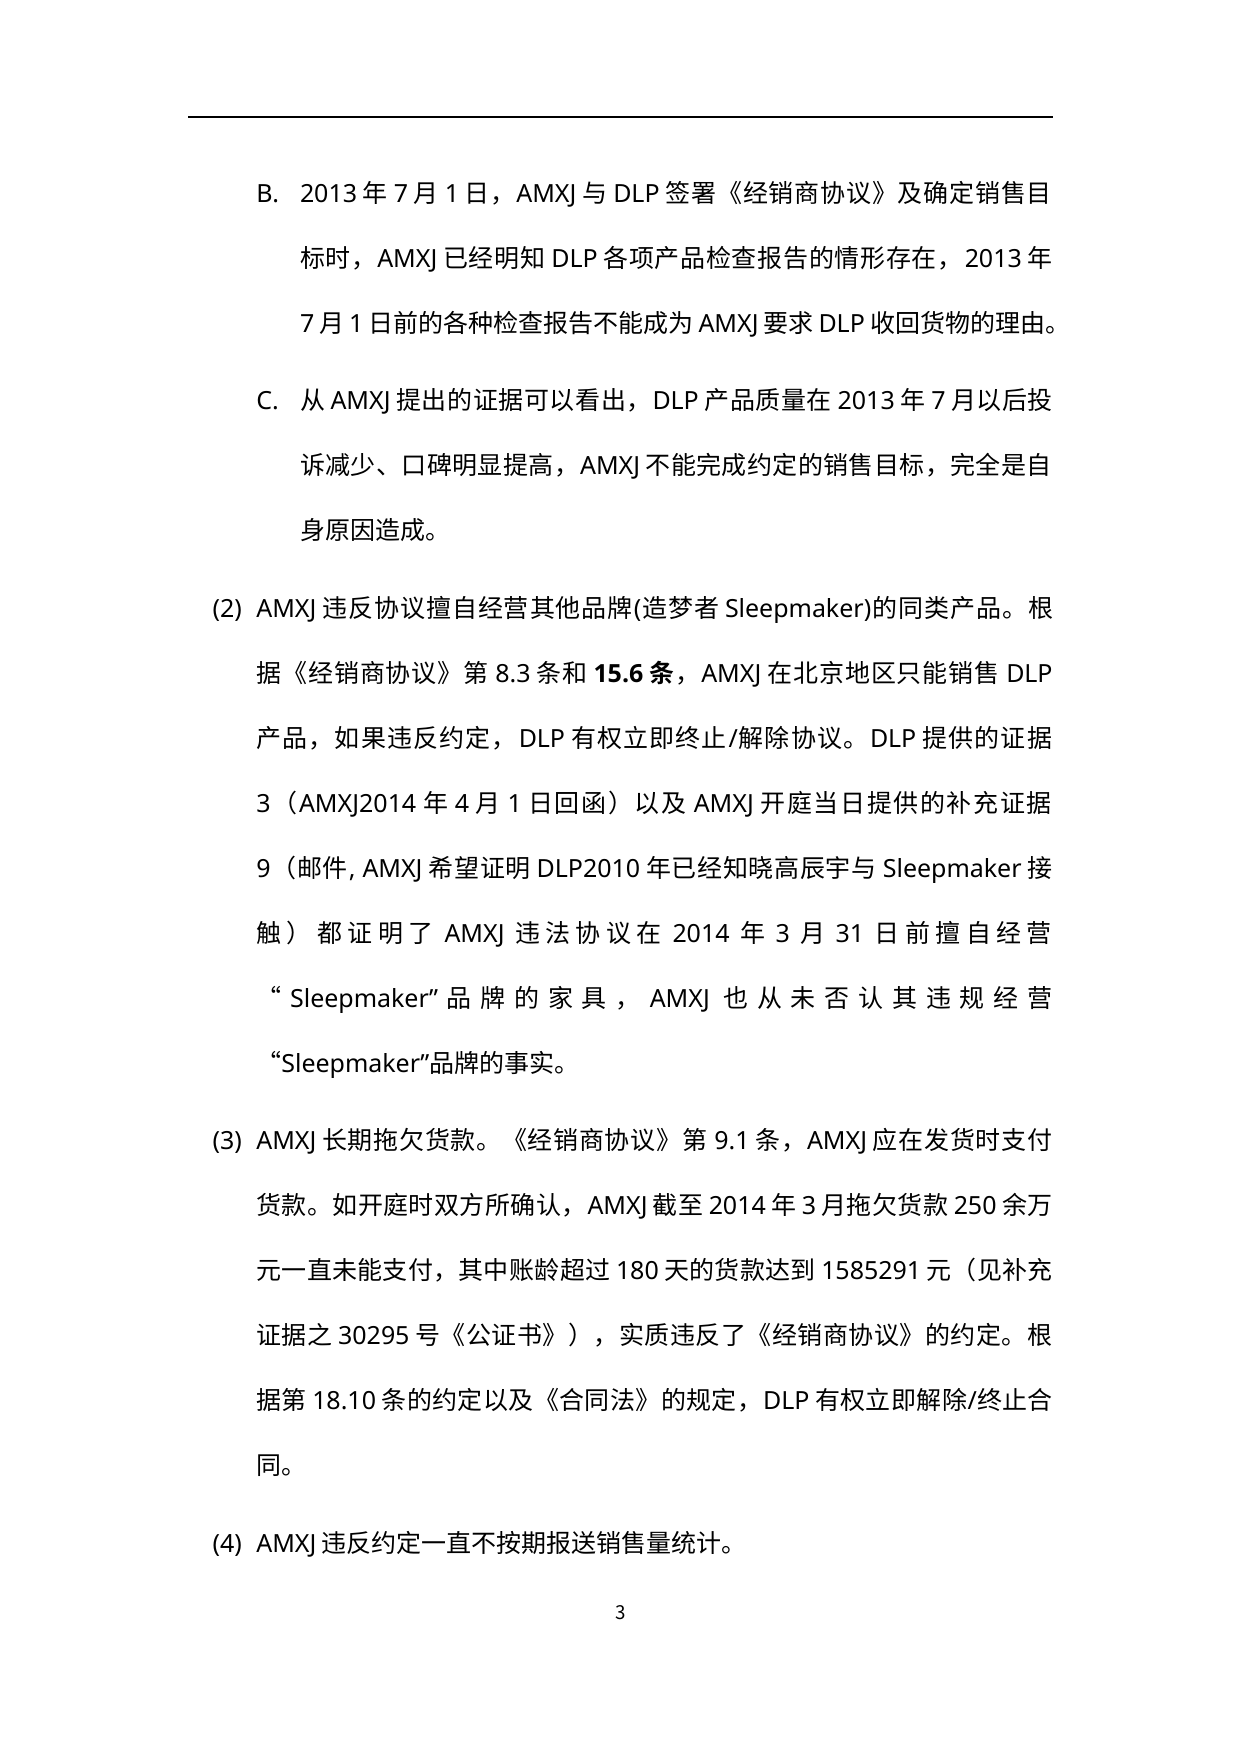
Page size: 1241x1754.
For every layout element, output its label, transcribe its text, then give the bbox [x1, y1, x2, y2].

list 2013年7月1日，AMXJ与DLP签署《经销商协议》及确定销售目标时，AMXJ已经明知DLP各项产品检查报告的情形存在，2013年7月1日前的各种检查报告不能成为AMXJ要求DLP收回货物的理由。 [256, 159, 1053, 354]
list AMXJ违反约定一直不按期报送销售量统计。 [212, 1509, 1053, 1574]
list AMXJ长期拖欠货款。《经销商协议》第9.1条，AMXJ应在发货时支付货款。如开庭时双方所确认，AMXJ截至2014年3月拖欠货款250余万元一直未能支付，其中账龄超过180天的货款达到1585291元（见补充证据之30295号《公证书》），实质违反了《经销商协议》的约定。根据第18.10条的约定以及《合同法》的规定，DLP有权立即解除/终止合同。 [212, 1106, 1053, 1496]
list 从AMXJ提出的证据可以看出，DLP产品质量在2013年7月以后投诉减少、口碑明显提高，AMXJ不能完成约定的销售目标，完全是自身原因造成。 [256, 366, 1053, 561]
list AMXJ违反协议擅自经营其他品牌(造梦者Sleepmaker)的同类产品。根据《经销商协议》第8.3条和15.6条，AMXJ在北京地区只能销售DLP产品，如果违反约定，DLP有权立即终止/解除协议。DLP提供的证据3（AMXJ2014年4月1日回函）以及AMXJ开庭当日提供的补充证据9（邮件, AMXJ希望证明DLP2010年已经知晓高辰宇与Sleepmaker接触）都证明了AMXJ违法协议在2014年3月31日前擅自经营“Sleepmaker”品牌的家具，AMXJ也从未否认其违规经营“Sleepmaker”品牌的事实。 [212, 574, 1053, 1094]
